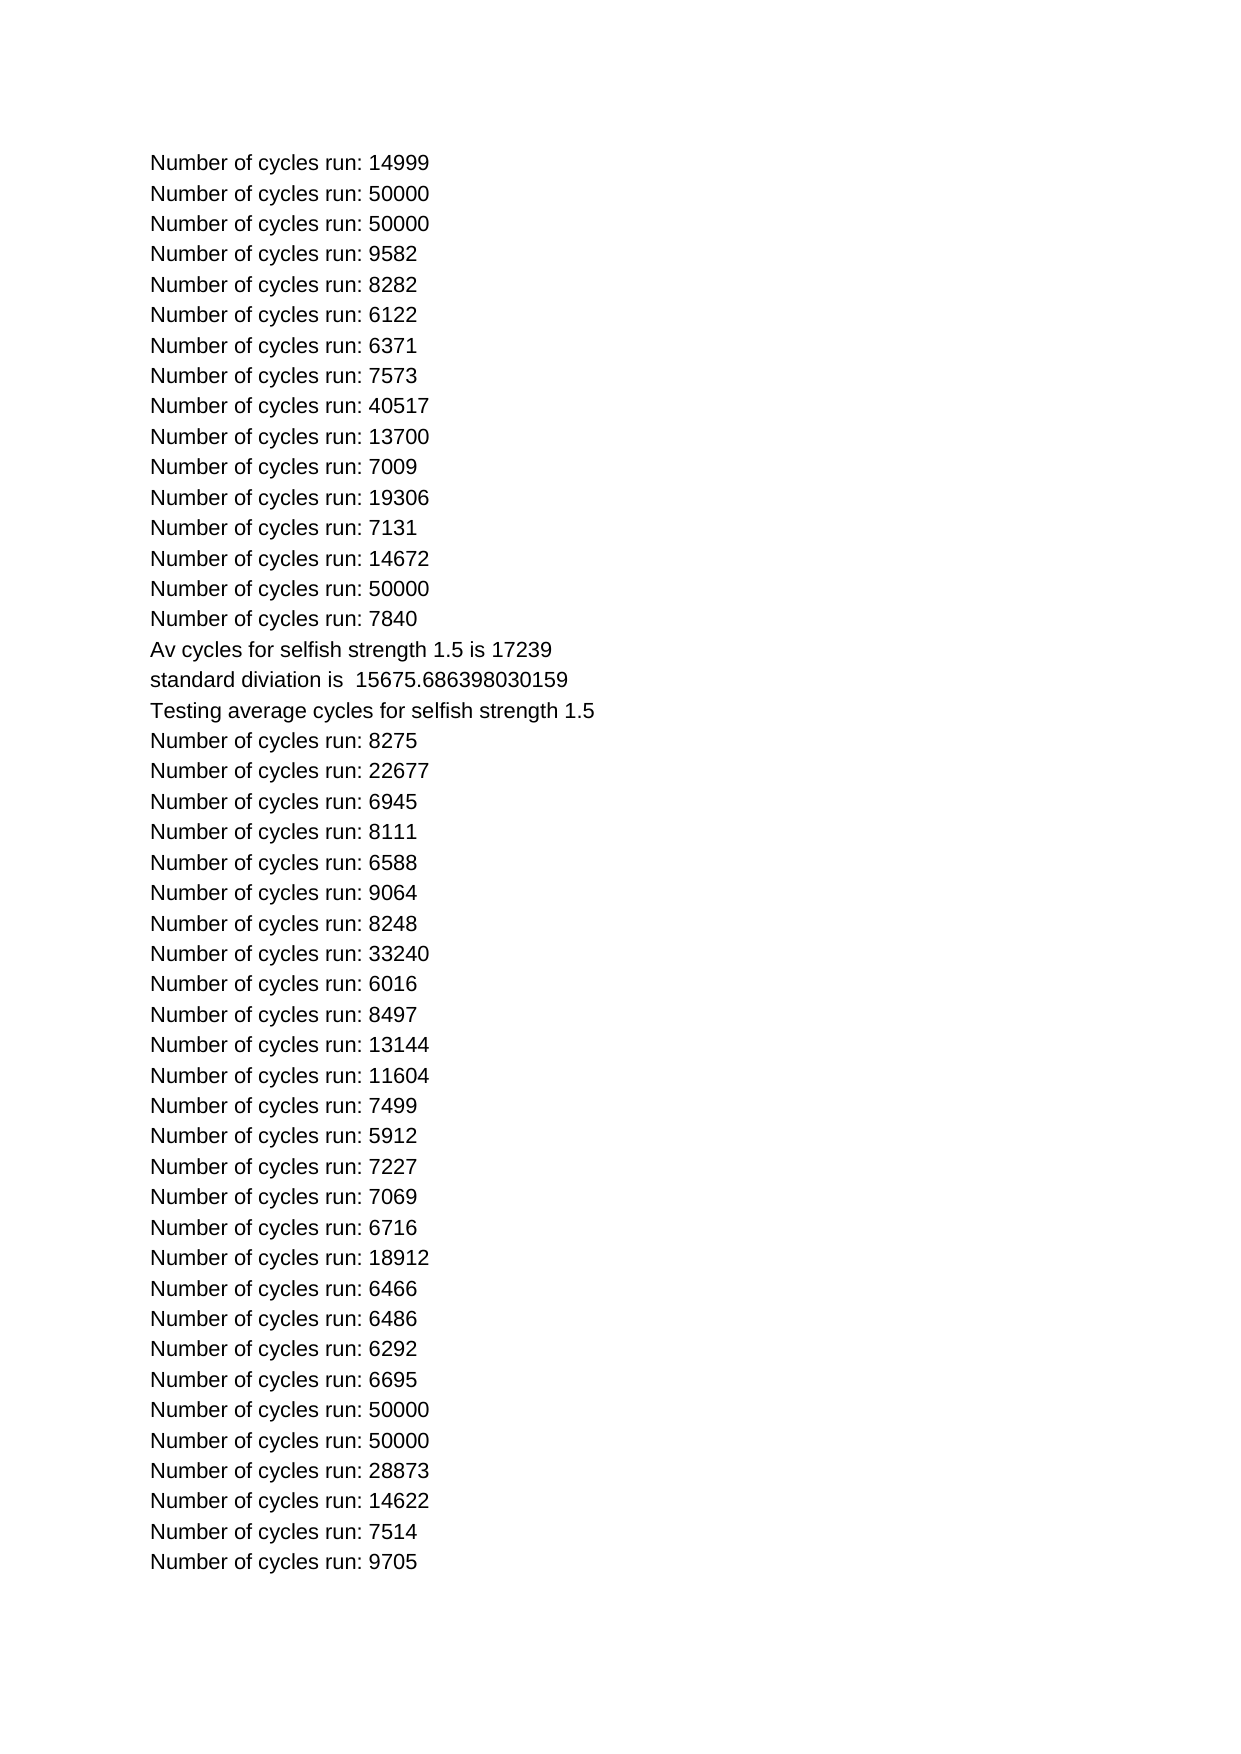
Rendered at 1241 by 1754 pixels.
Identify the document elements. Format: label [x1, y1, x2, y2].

text [150, 150, 1090, 1574]
